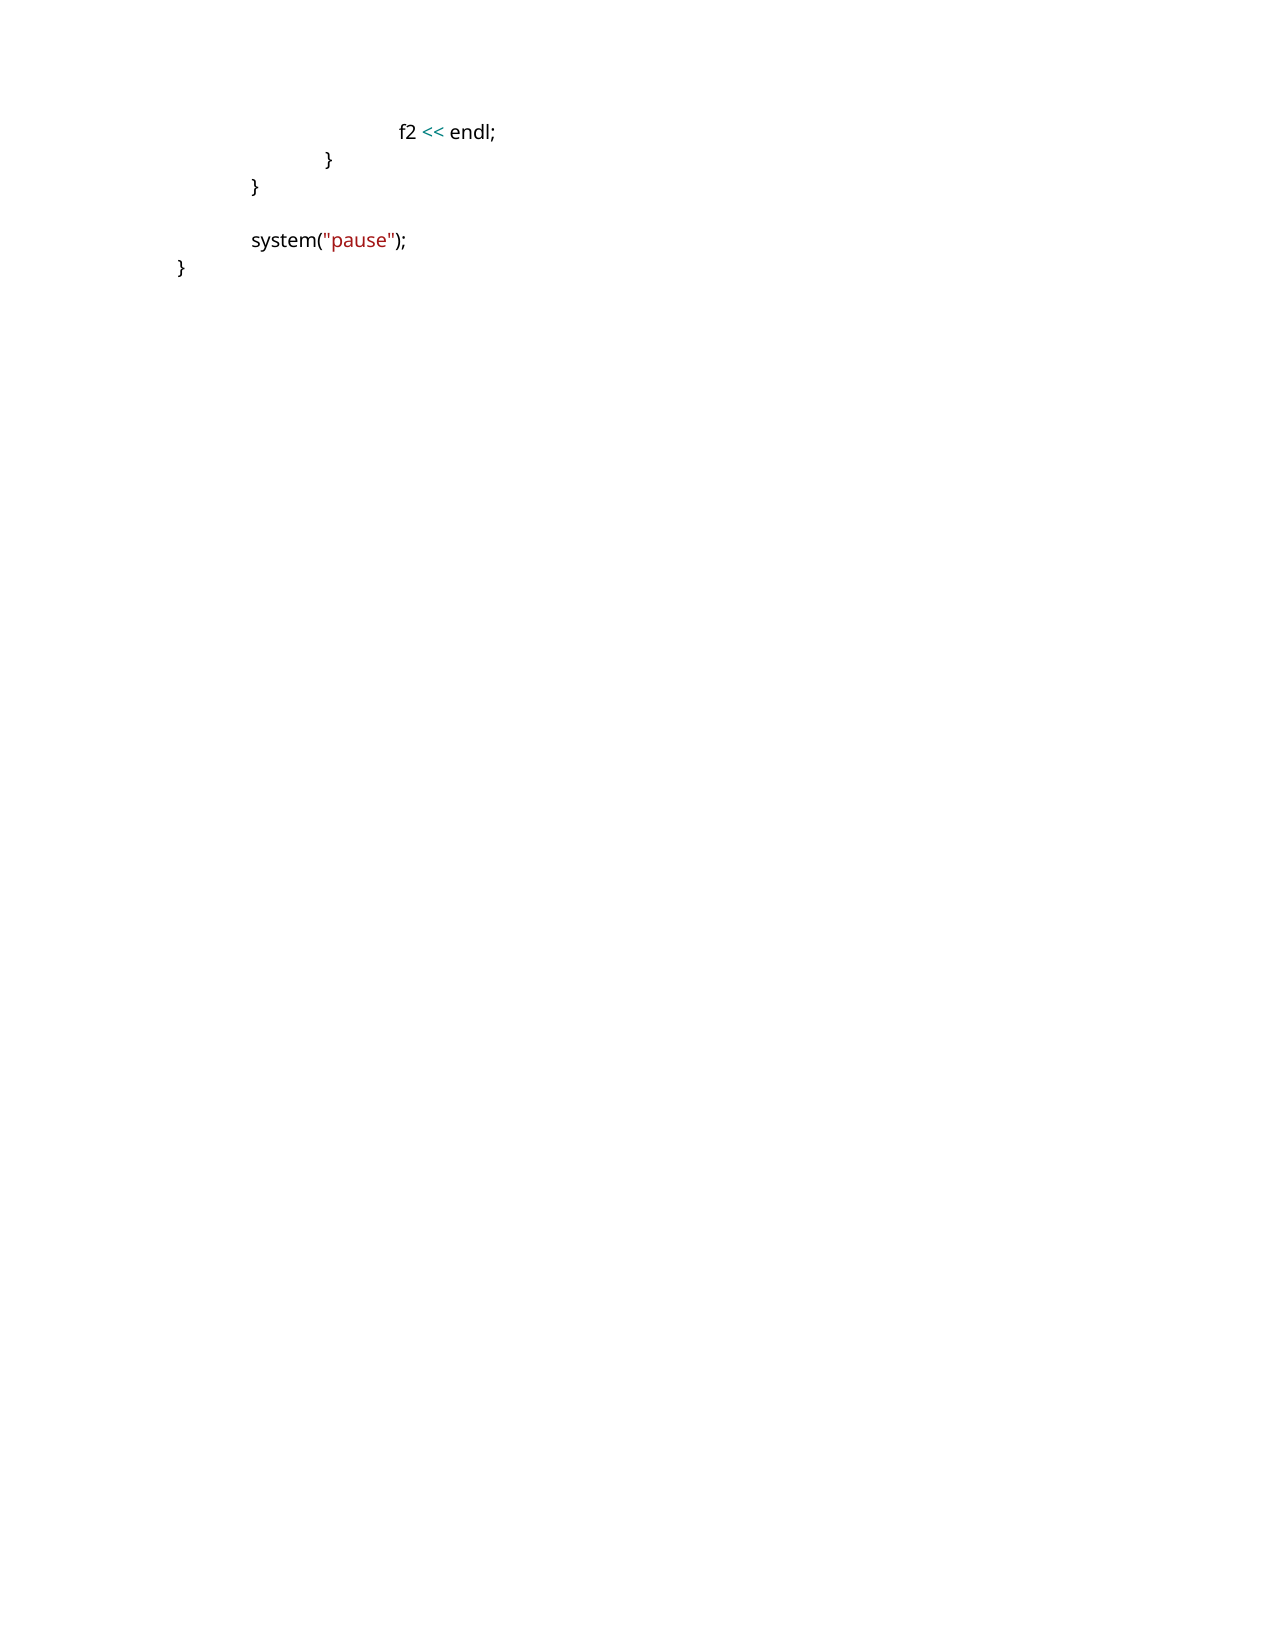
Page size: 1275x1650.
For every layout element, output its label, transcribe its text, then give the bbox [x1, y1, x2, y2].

text } [177, 172, 1186, 199]
text } [177, 253, 1186, 280]
text f2 << endl; [177, 118, 1186, 145]
text system("pause"); [177, 226, 1186, 253]
text } [177, 145, 1186, 172]
